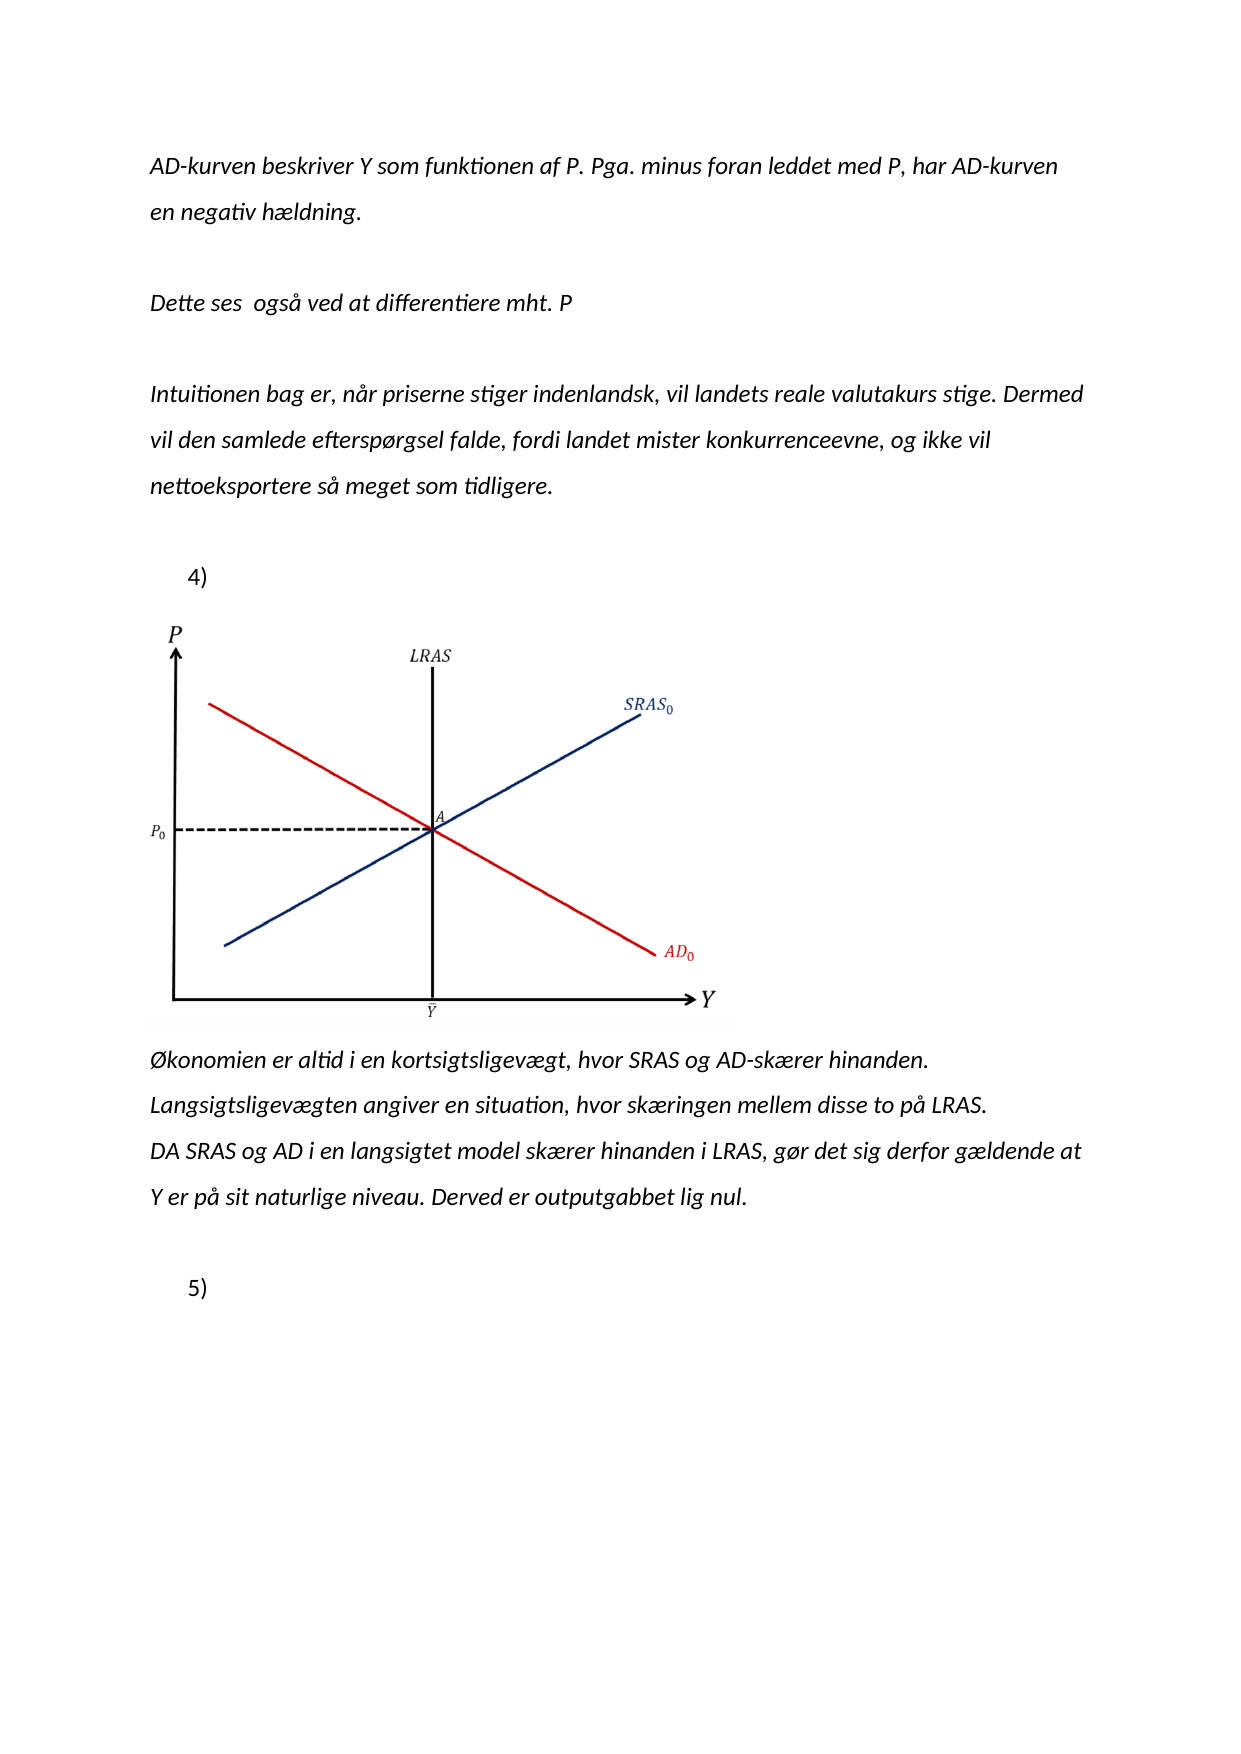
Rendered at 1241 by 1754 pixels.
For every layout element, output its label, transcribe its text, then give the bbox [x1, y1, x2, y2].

picture [150, 607, 736, 1029]
text Dette ses også ved at differentiere mht. P [150, 287, 1090, 318]
text AD-kurven beskriver Y som funktionen af P. Pga. minus foran leddet med P, har AD-kurven en negativ hældning. [150, 150, 1090, 226]
text DA SRAS og AD i en langsigtet model skærer hinanden i LRAS, gør det sig derfor gældende at Y er på sit naturlige niveau. Derved er outputgabbet lig nul. [150, 1135, 1090, 1211]
text Intuitionen bag er, når priserne stiger indenlandsk, vil landets reale valutakurs stige. Dermed vil den samlede efterspørgsel falde, fordi landet mister konkurrenceevne, og ikke vil nettoeksportere så meget som tidligere. [150, 379, 1090, 501]
text Økonomien er altid i en kortsigtsligevægt, hvor SRAS og AD-skærer hinanden. Langsigtsligevægten angiver en situation, hvor skæringen mellem disse to på LRAS. [150, 1044, 1090, 1120]
